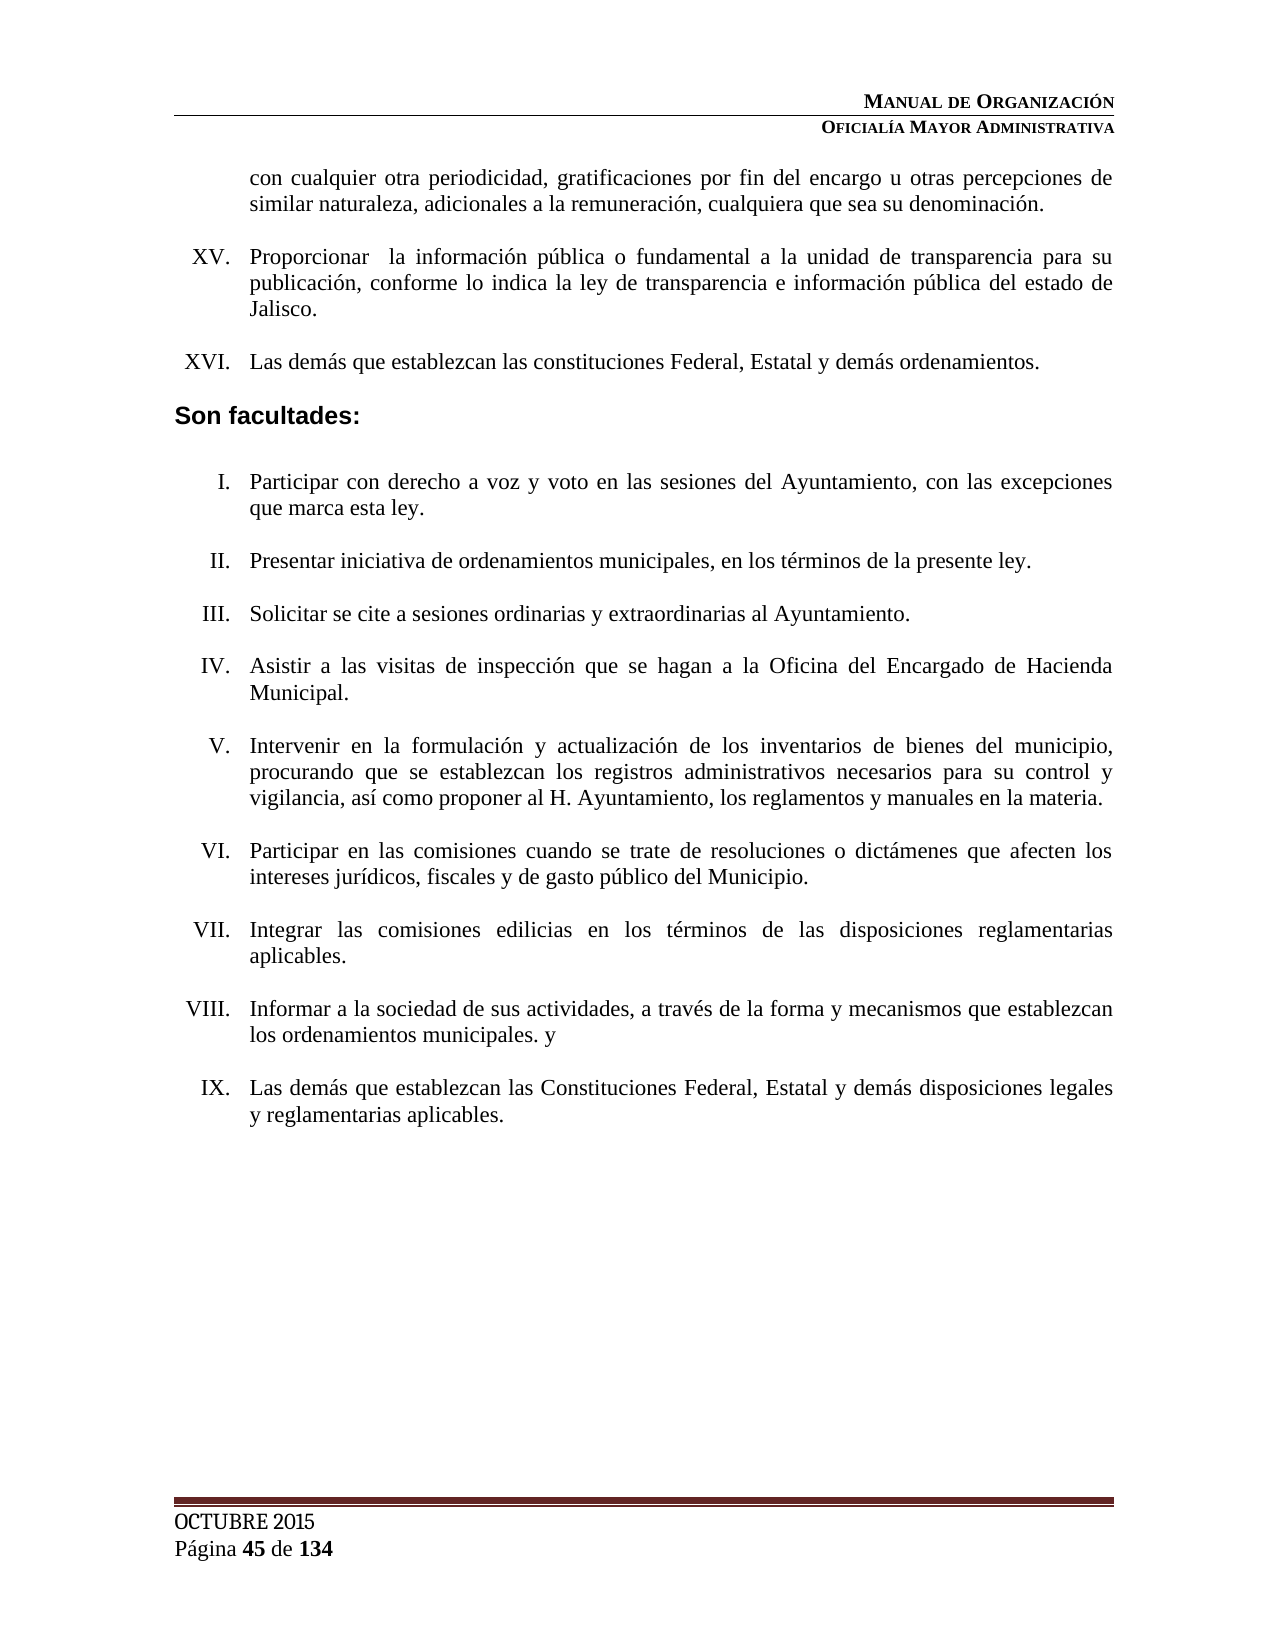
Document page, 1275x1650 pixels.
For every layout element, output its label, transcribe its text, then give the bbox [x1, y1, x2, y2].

list Solicitar se cite a sesiones ordinarias y extraordinarias al Ayuntamiento. [231, 600, 1114, 626]
list Intervenir en la formulación y actualización de los inventarios de bienes del municipio, procurando que se establezcan los registros administrativos necesarios para su control y vigilancia, así como proponer al H. Ayuntamiento, los reglamentos y manuales en la materia. [231, 732, 1114, 811]
text Son facultades: [174, 401, 1114, 430]
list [231, 164, 1114, 216]
list Las demás que establezcan las constituciones Federal, Estatal y demás ordenamientos. [231, 348, 1114, 374]
list Asistir a las visitas de inspección que se hagan a la Oficina del Encargado de Hacienda Municipal. [231, 653, 1114, 705]
list Participar con derecho a voz y voto en las sesiones del Ayuntamiento, con las excepciones que marca esta ley. [231, 468, 1114, 521]
list Participar en las comisiones cuando se trate de resoluciones o dictámenes que afecten los intereses jurídicos, fiscales y de gasto público del Municipio. [231, 837, 1114, 890]
list Las demás que establezcan las Constituciones Federal, Estatal y demás disposiciones legales y reglamentarias aplicables. [231, 1074, 1114, 1127]
list Proporcionar la información pública o fundamental a la unidad de transparencia para su publicación, conforme lo indica la ley de transparencia e información pública del estado de Jalisco. [231, 243, 1114, 322]
list Presentar iniciativa de ordenamientos municipales, en los términos de la presente ley. [231, 547, 1114, 573]
list Informar a la sociedad de sus actividades, a través de la forma y mecanismos que establezcan los ordenamientos municipales. y [231, 995, 1114, 1048]
list Integrar las comisiones edilicias en los términos de las disposiciones reglamentarias aplicables. [231, 916, 1114, 969]
